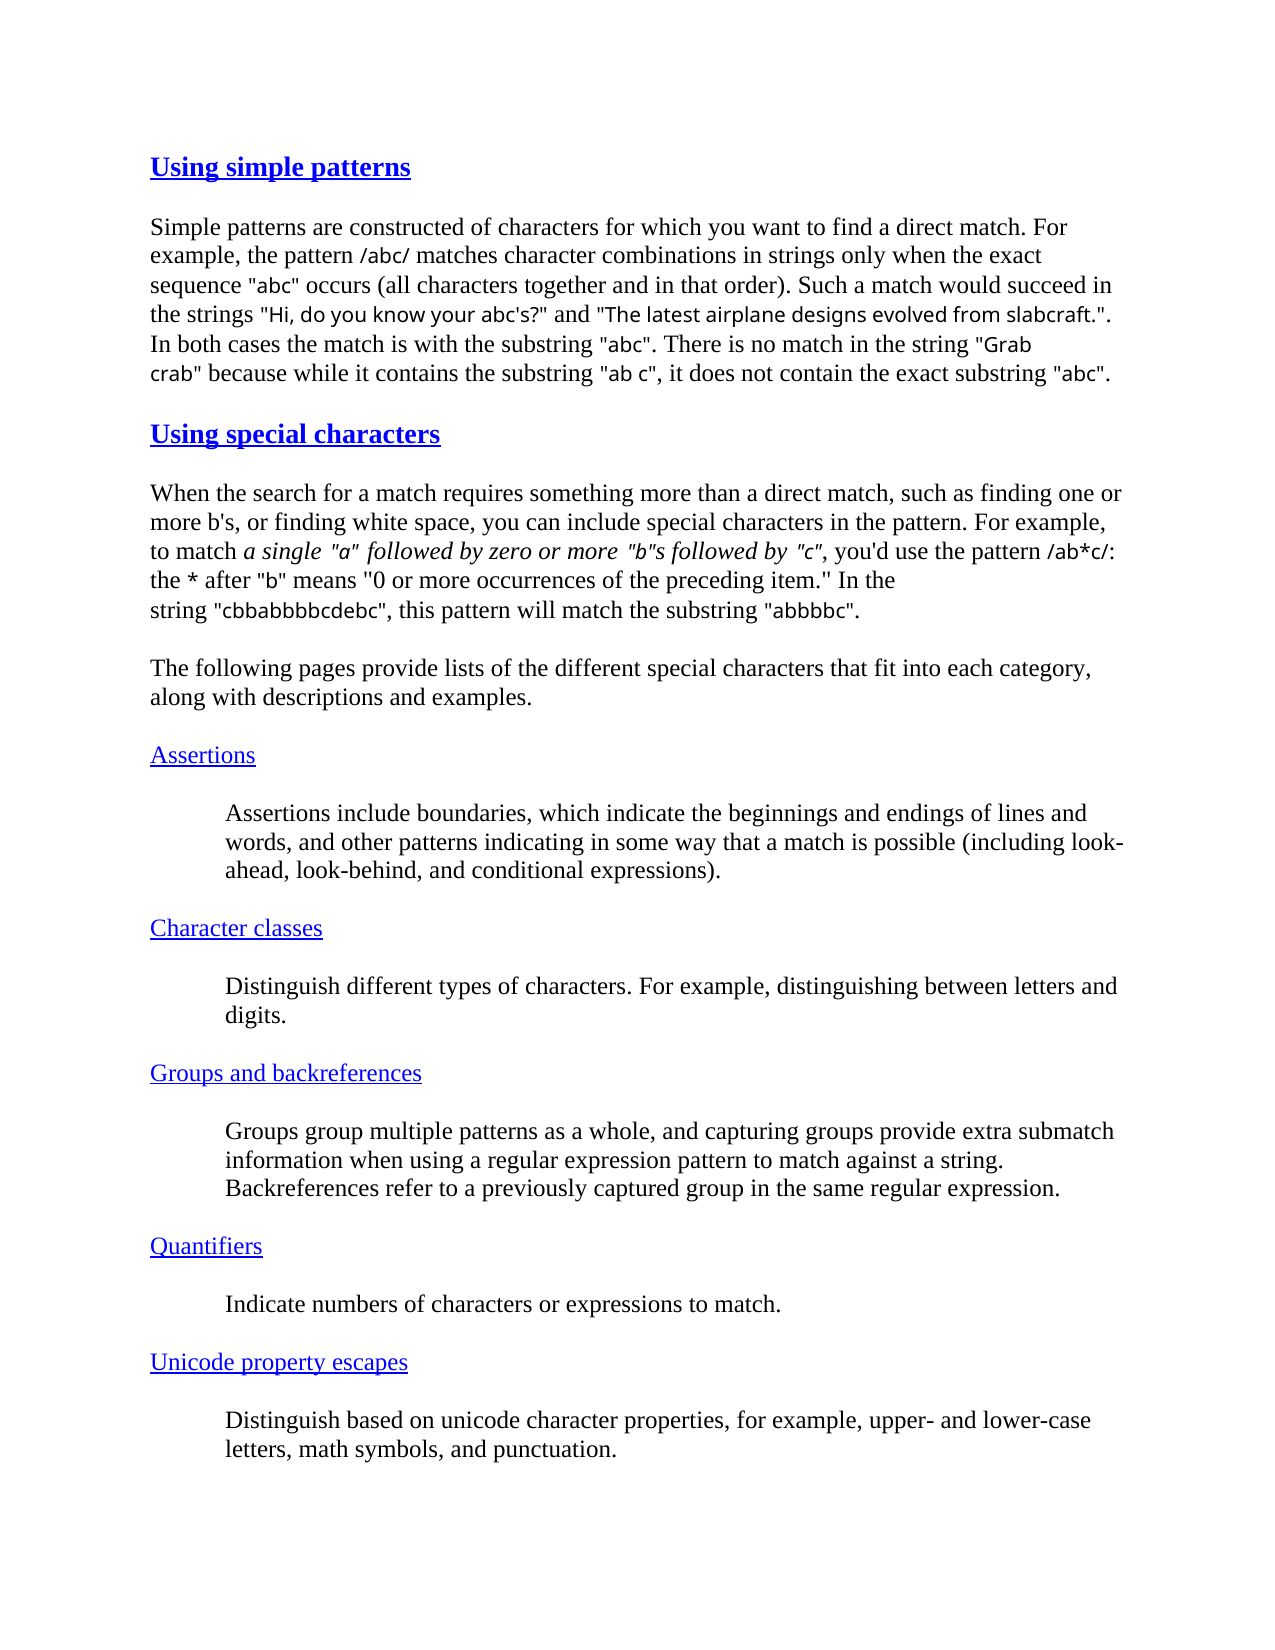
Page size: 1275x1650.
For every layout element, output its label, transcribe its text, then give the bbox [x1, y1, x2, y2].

text Groups group multiple patterns as a whole, and capturing groups provide extra submatch information when using a regular expression pattern to match against a string. Backreferences refer to a previously captured group in the same regular expression. [225, 1116, 1125, 1202]
text Assertions [150, 740, 1125, 769]
text Assertions include boundaries, which indicate the beginnings and endings of lines and words, and other patterns indicating in some way that a match is possible (including look-ahead, look-behind, and conditional expressions). [225, 798, 1125, 884]
text Using special characters [150, 417, 1125, 449]
text The following pages provide lists of the different special characters that fit into each category, along with descriptions and examples. [150, 653, 1125, 711]
text Distinguish different types of characters. For example, distinguishing between letters and digits. [225, 971, 1125, 1029]
text Distinguish based on unicode character properties, for example, upper- and lower-case letters, math symbols, and punctuation. [225, 1405, 1125, 1463]
text Using simple patterns [150, 150, 1125, 182]
text Unicode property escapes [150, 1347, 1125, 1376]
text When the search for a match requires something more than a direct match, such as finding one or more b's, or finding white space, you can include special characters in the pattern. For example, to match a single "a" followed by zero or more "b"s followed by "c", you'd use the pattern /ab*c/: the * after "b" means "0 or more occurrences of the preceding item." In the string "cbbabbbbcdebc", this pattern will match the substring "abbbbc". [150, 478, 1125, 624]
text Character classes [150, 913, 1125, 942]
text Quantifiers [150, 1231, 1125, 1260]
text Indicate numbers of characters or expressions to match. [225, 1289, 1125, 1318]
text Simple patterns are constructed of characters for which you want to find a direct match. For example, the pattern /abc/ matches character combinations in strings only when the exact sequence "abc" occurs (all characters together and in that order). Such a match would succeed in the strings "Hi, do you know your abc's?" and "The latest airplane designs evolved from slabcraft.". In both cases the match is with the substring "abc". There is no match in the string "Grab crab" because while it contains the substring "ab c", it does not contain the exact substring "abc". [150, 212, 1125, 388]
text Groups and backreferences [150, 1058, 1125, 1087]
